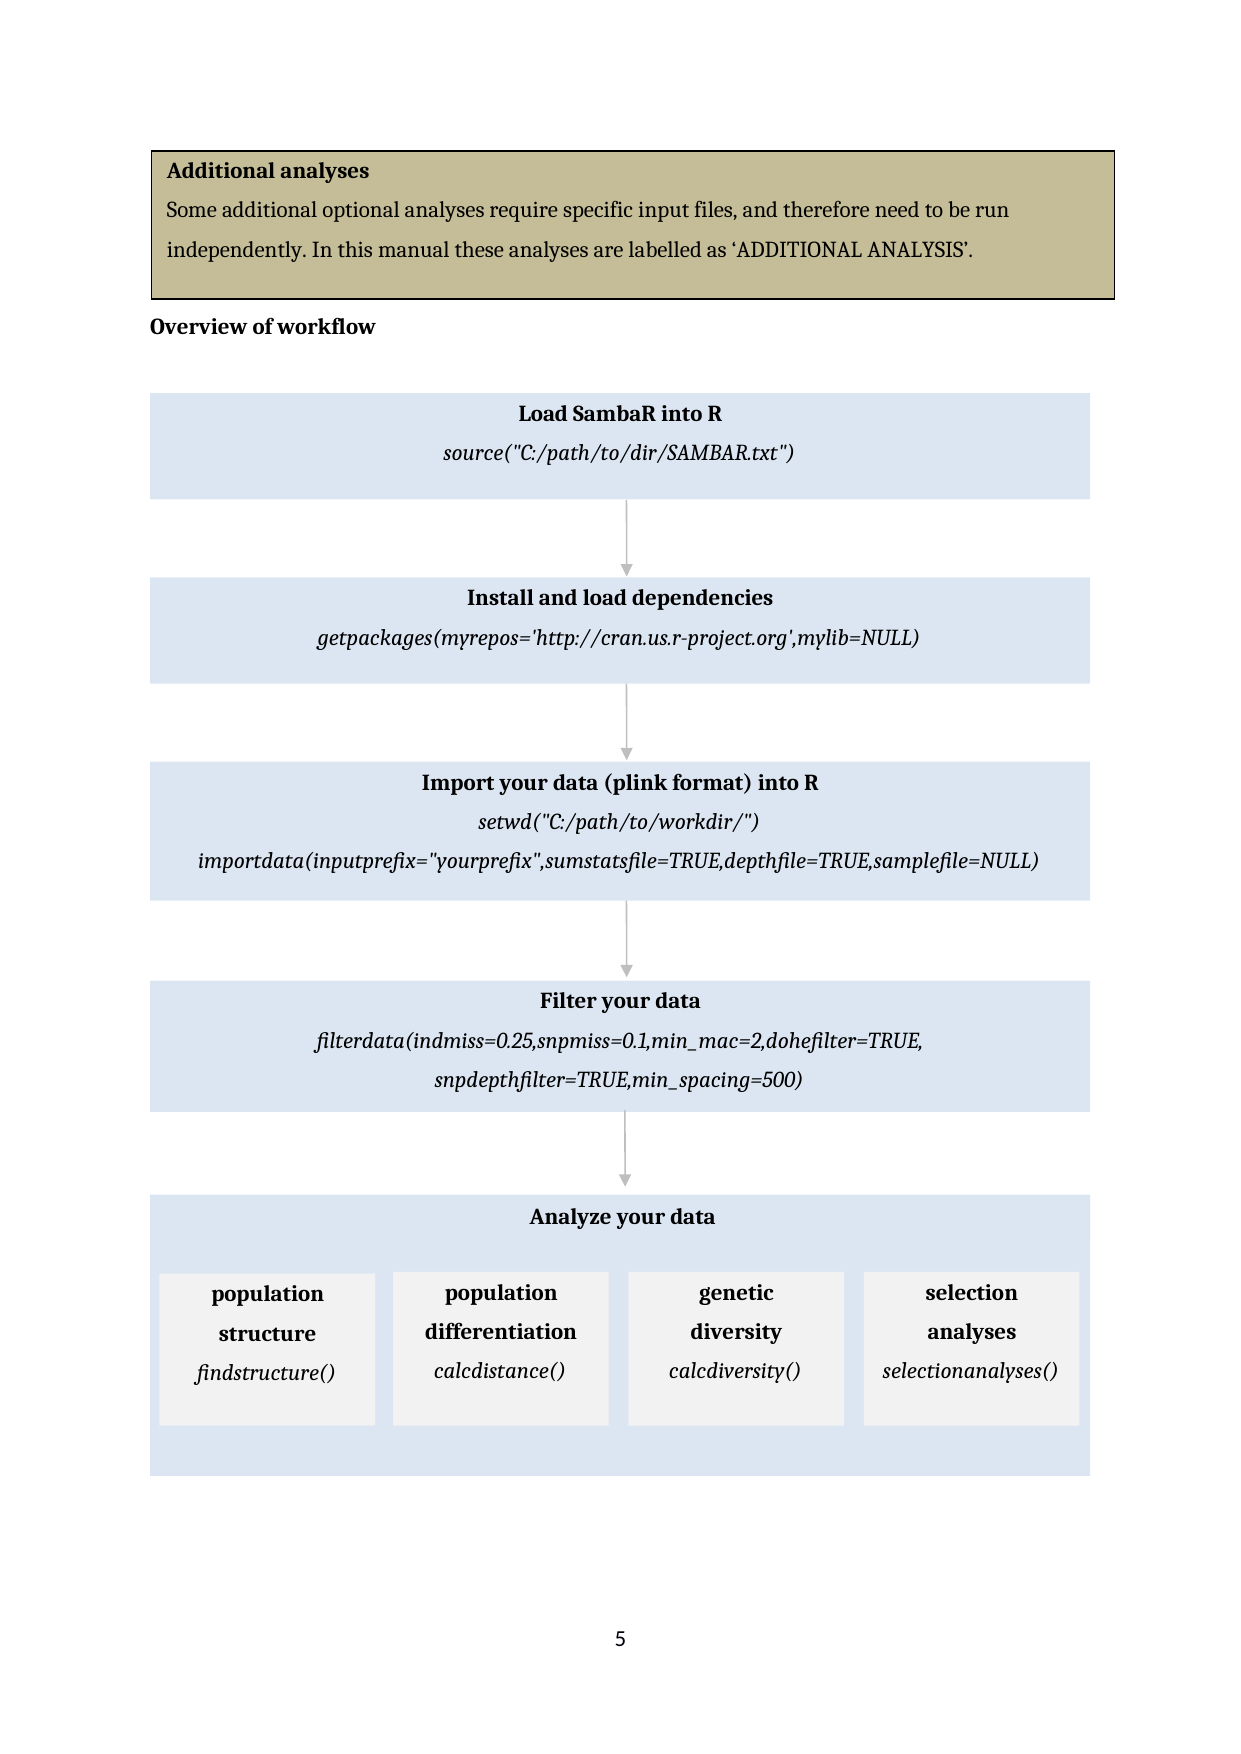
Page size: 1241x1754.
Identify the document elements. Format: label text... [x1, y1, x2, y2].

text Overview of workflow [150, 314, 1090, 340]
